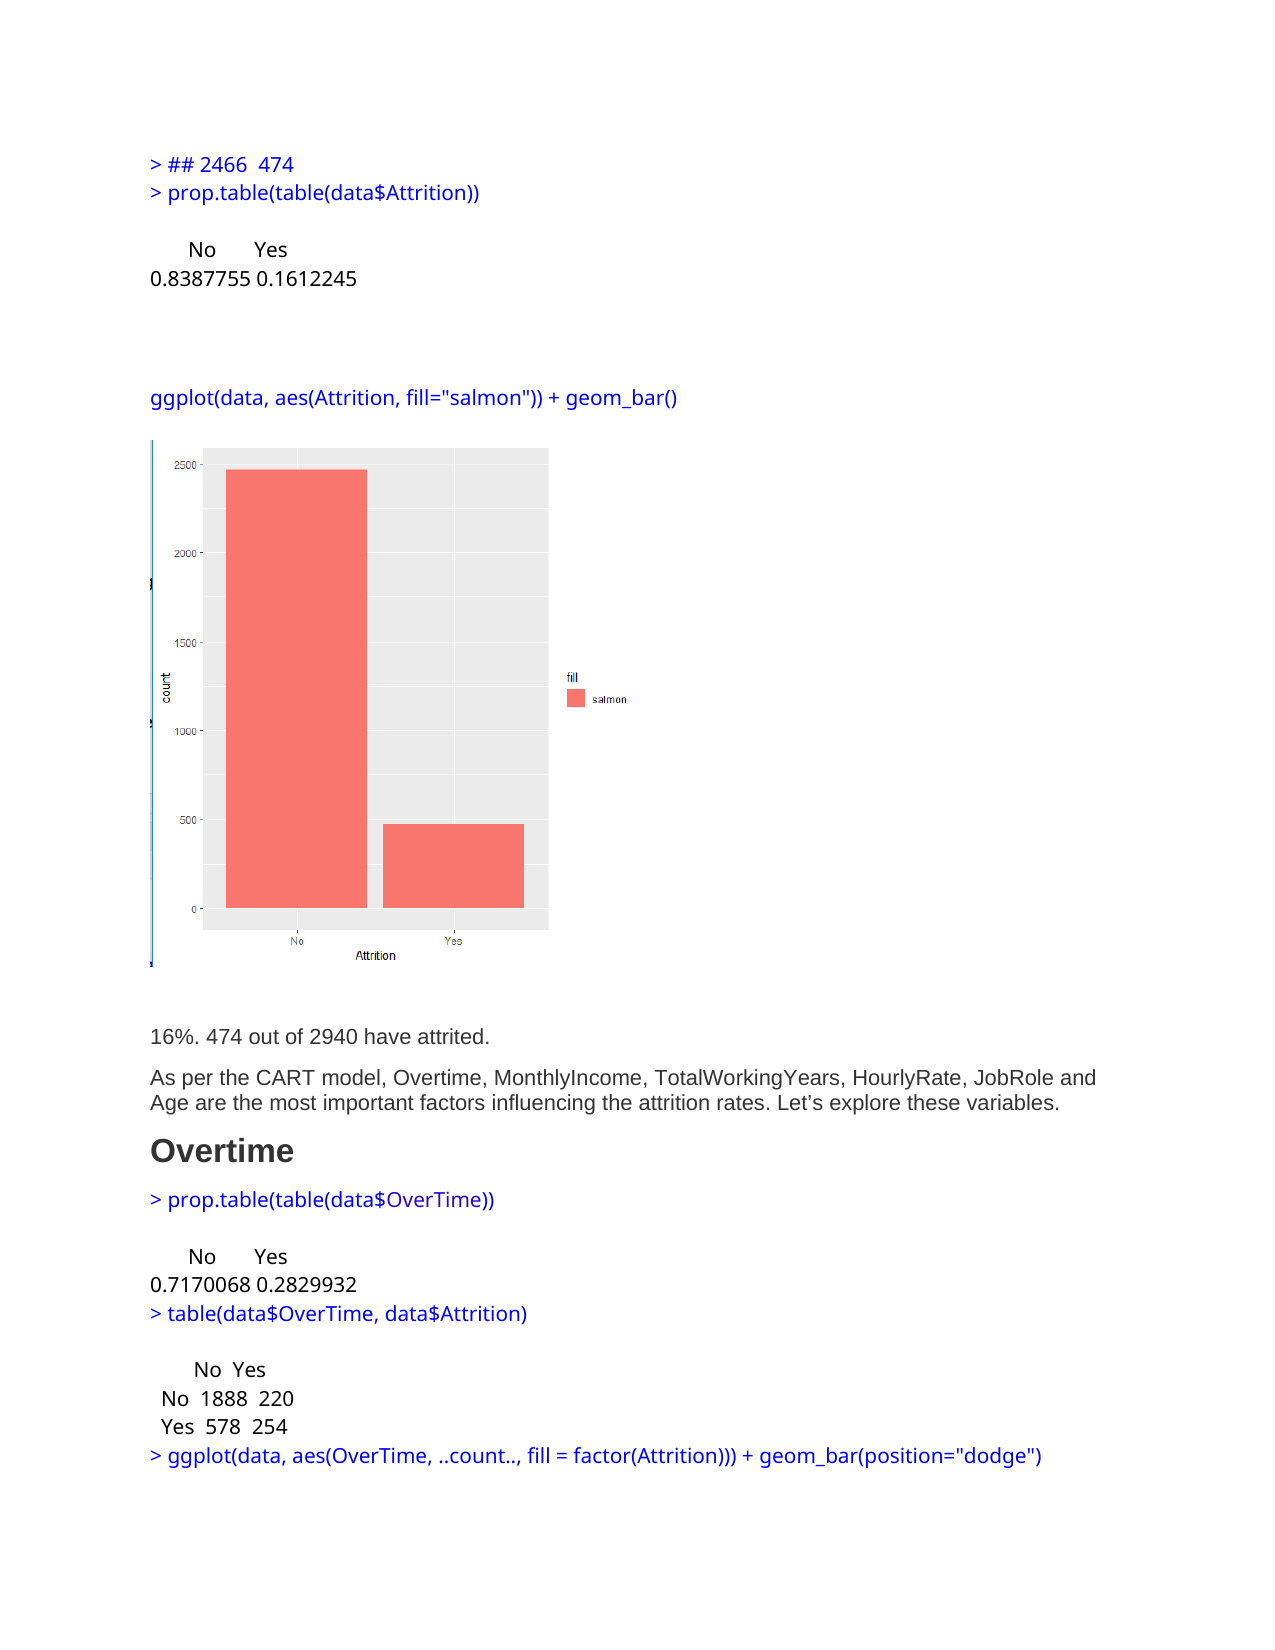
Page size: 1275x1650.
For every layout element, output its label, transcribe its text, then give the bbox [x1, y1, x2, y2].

text > prop.table(table(data$Attrition)) [150, 178, 1125, 207]
text > ggplot(data, aes(OverTime, ..count.., fill = factor(Attrition))) + geom_bar(position="dodge") [150, 1441, 1125, 1469]
text 16%. 474 out of 2940 have attrited. [150, 1024, 1125, 1049]
text > prop.table(table(data$OverTime)) [150, 1185, 1125, 1213]
text Overtime [150, 1131, 1125, 1169]
text As per the CART model, Overtime, MonthlyIncome, TotalWorkingYears, HourlyRate, JobRole and Age are the most important factors influencing the attrition rates. Let’s explore these variables. [150, 1065, 1125, 1115]
text No 1888 220 [150, 1384, 1125, 1412]
text ggplot(data, aes(Attrition, fill="salmon")) + geom_bar() [150, 383, 1125, 412]
picture [150, 440, 634, 967]
text > ## 2466 474 [150, 150, 1125, 178]
text > table(data$OverTime, data$Attrition) [150, 1299, 1125, 1327]
text No Yes [150, 235, 1125, 264]
text Yes 578 254 [150, 1412, 1125, 1441]
text 0.7170068 0.2829932 [150, 1270, 1125, 1299]
text No Yes [150, 1242, 1125, 1270]
text 0.8387755 0.1612245 [150, 264, 1125, 292]
text No Yes [150, 1356, 1125, 1384]
